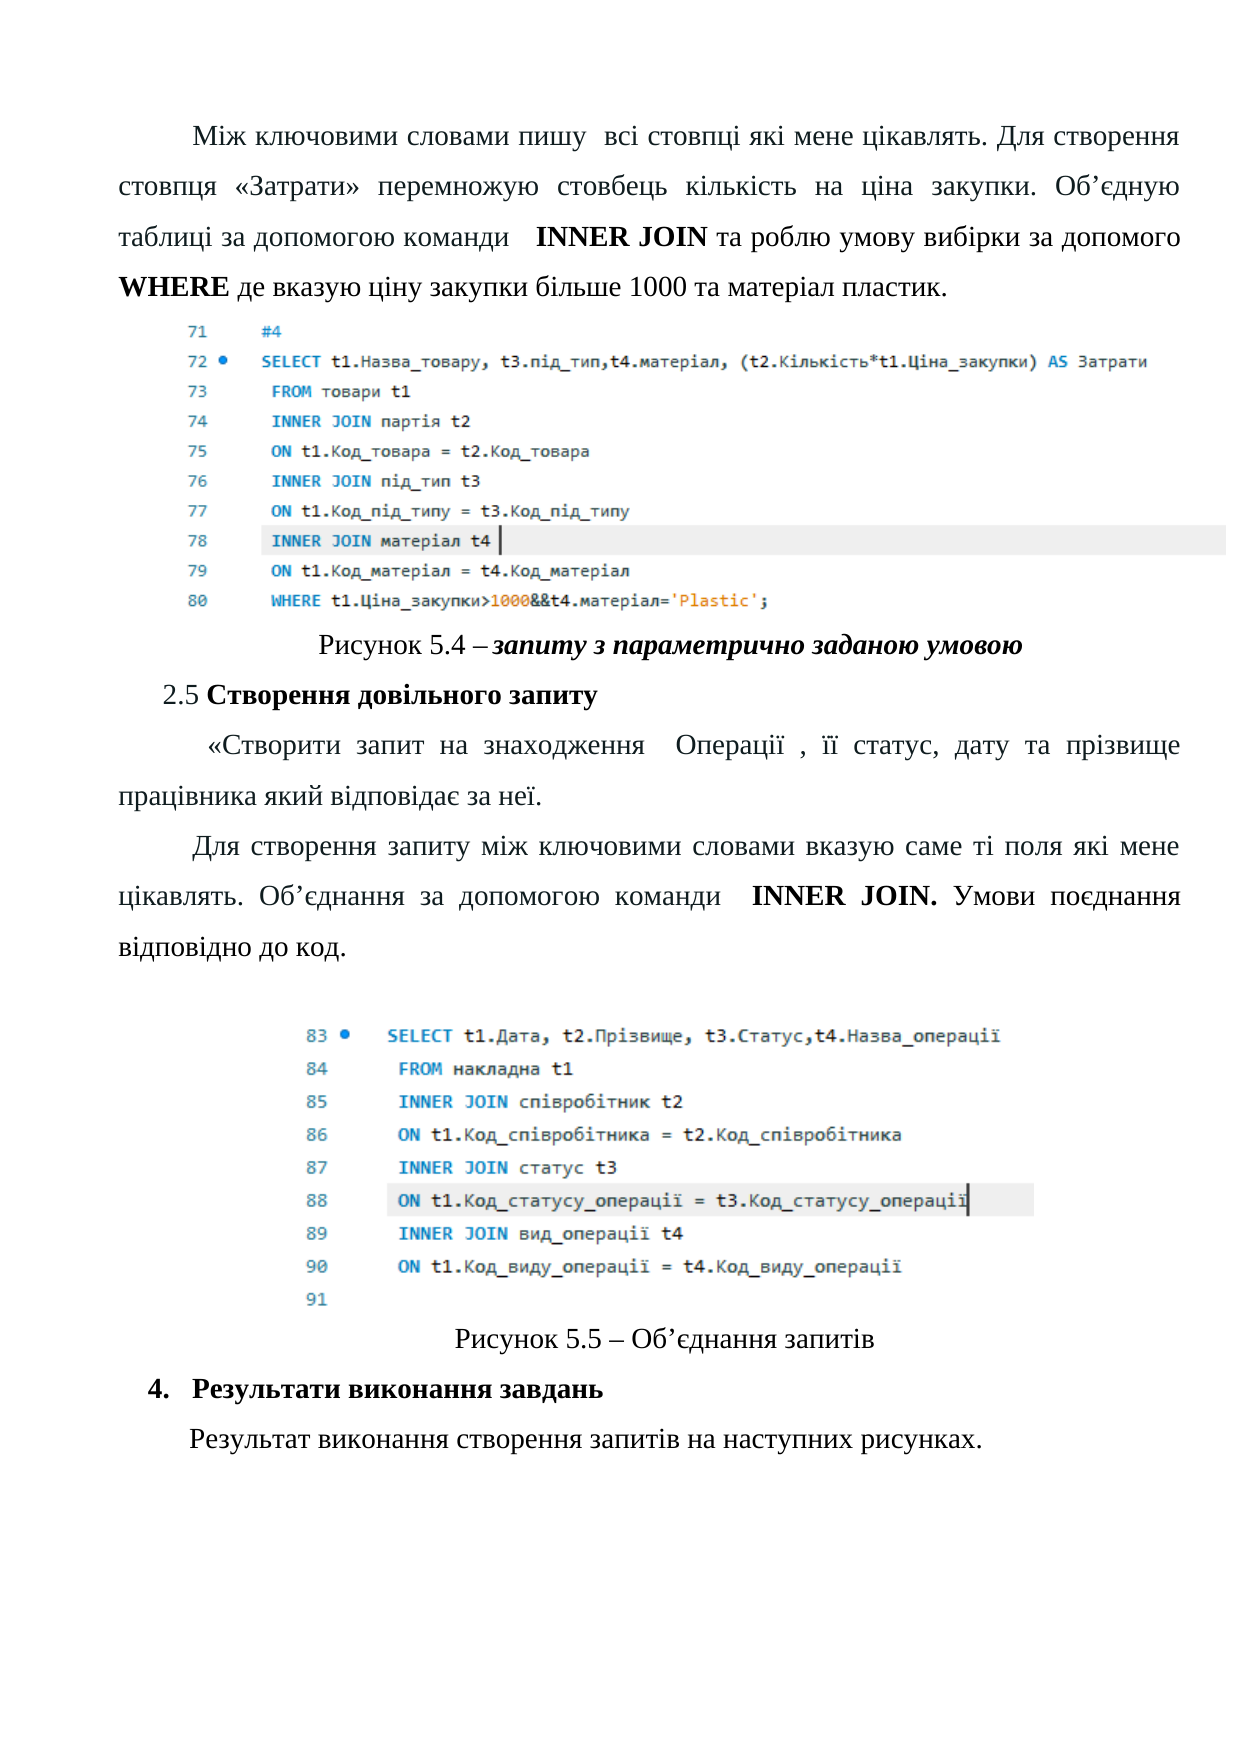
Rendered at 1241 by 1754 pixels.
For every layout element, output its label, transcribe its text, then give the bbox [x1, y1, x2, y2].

text Між ключовими словами пишу всі стовпці які мене цікавлять. Для створення стовпця «Затрати» перемножую стовбець кількість на ціна закупки. Об’єдную таблиці за допомогою команди INNER JOIN та роблю умову вибірки за допомого WHERE де вказую ціну закупки більше 1000 та матеріал пластик. [118, 118, 1181, 303]
text Рисунок 5.5 – Об’єднання запитів [148, 1321, 1181, 1354]
picture [162, 319, 1226, 615]
text Рисунок 5.4 – запиту з параметрично заданою умовою [148, 627, 1181, 660]
list 4. Результати виконання завдань [148, 1371, 1181, 1405]
text Для створення запиту між ключовими словами вказую саме ті поля які мене цікавлять. Об’єднання за допомогою команди INNER JOIN. Умови поєднання відповідно до код. [118, 828, 1181, 962]
text «Створити запит на знаходження Операції , її статус, дату та прізвище працівника який відповідає за неї. [118, 727, 1181, 811]
text Результат виконання створення запитів на наступних рисунках. [118, 1421, 1181, 1455]
picture [295, 1014, 1034, 1309]
text 2.5 Створення довільного запиту [148, 677, 1181, 711]
